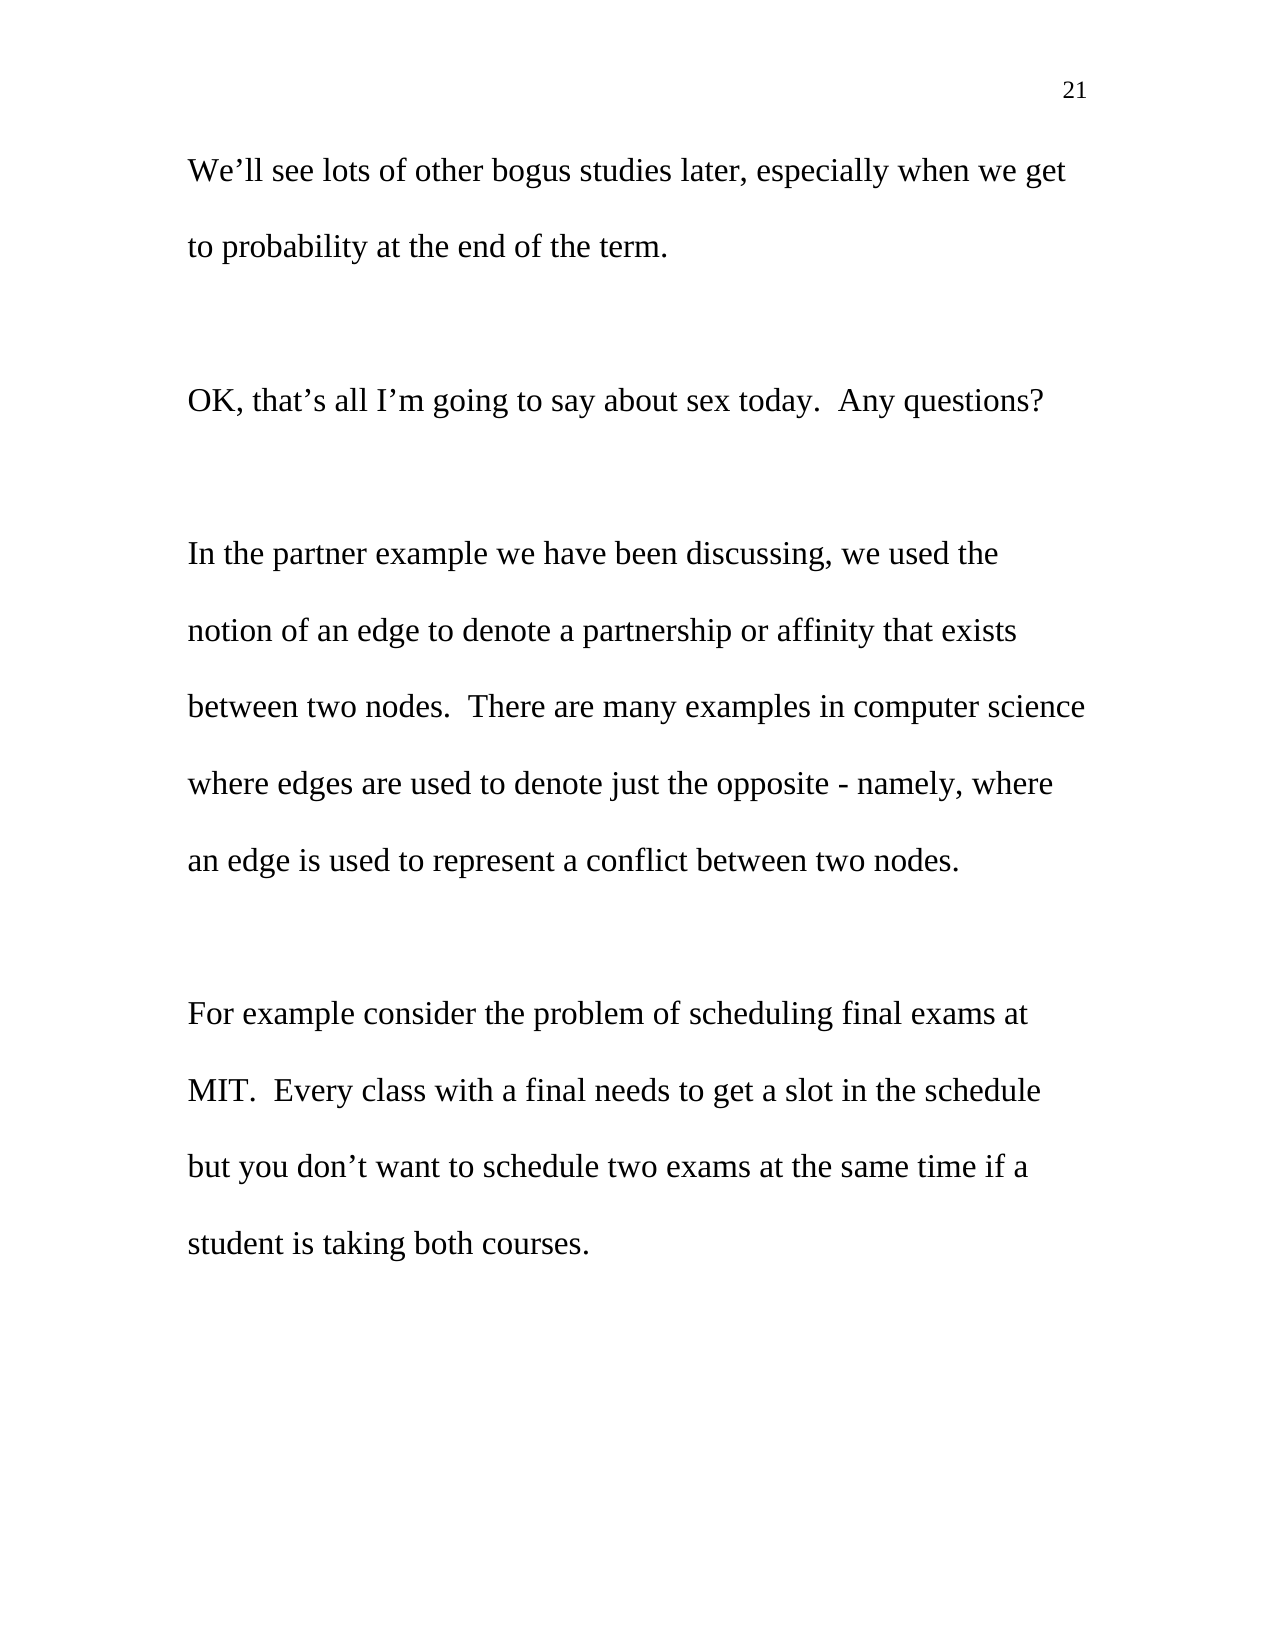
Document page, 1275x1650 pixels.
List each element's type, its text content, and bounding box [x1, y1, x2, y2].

text We’ll see lots of other bogus studies later, especially when we get to probability at the end of the term. [187, 150, 1087, 265]
text OK, that’s all I’m going to say about sex today. Any questions? [187, 380, 1087, 418]
text For example consider the problem of scheduling final exams at MIT. Every class with a final needs to get a slot in the schedule but you don’t want to schedule two exams at the same time if a student is taking both courses. [187, 993, 1087, 1262]
text In the partner example we have been discussing, we used the notion of an edge to denote a partnership or affinity that exists between two nodes. There are many examples in computer science where edges are used to denote just the opposite - namely, where an edge is used to represent a conflict between two nodes. [187, 533, 1087, 878]
